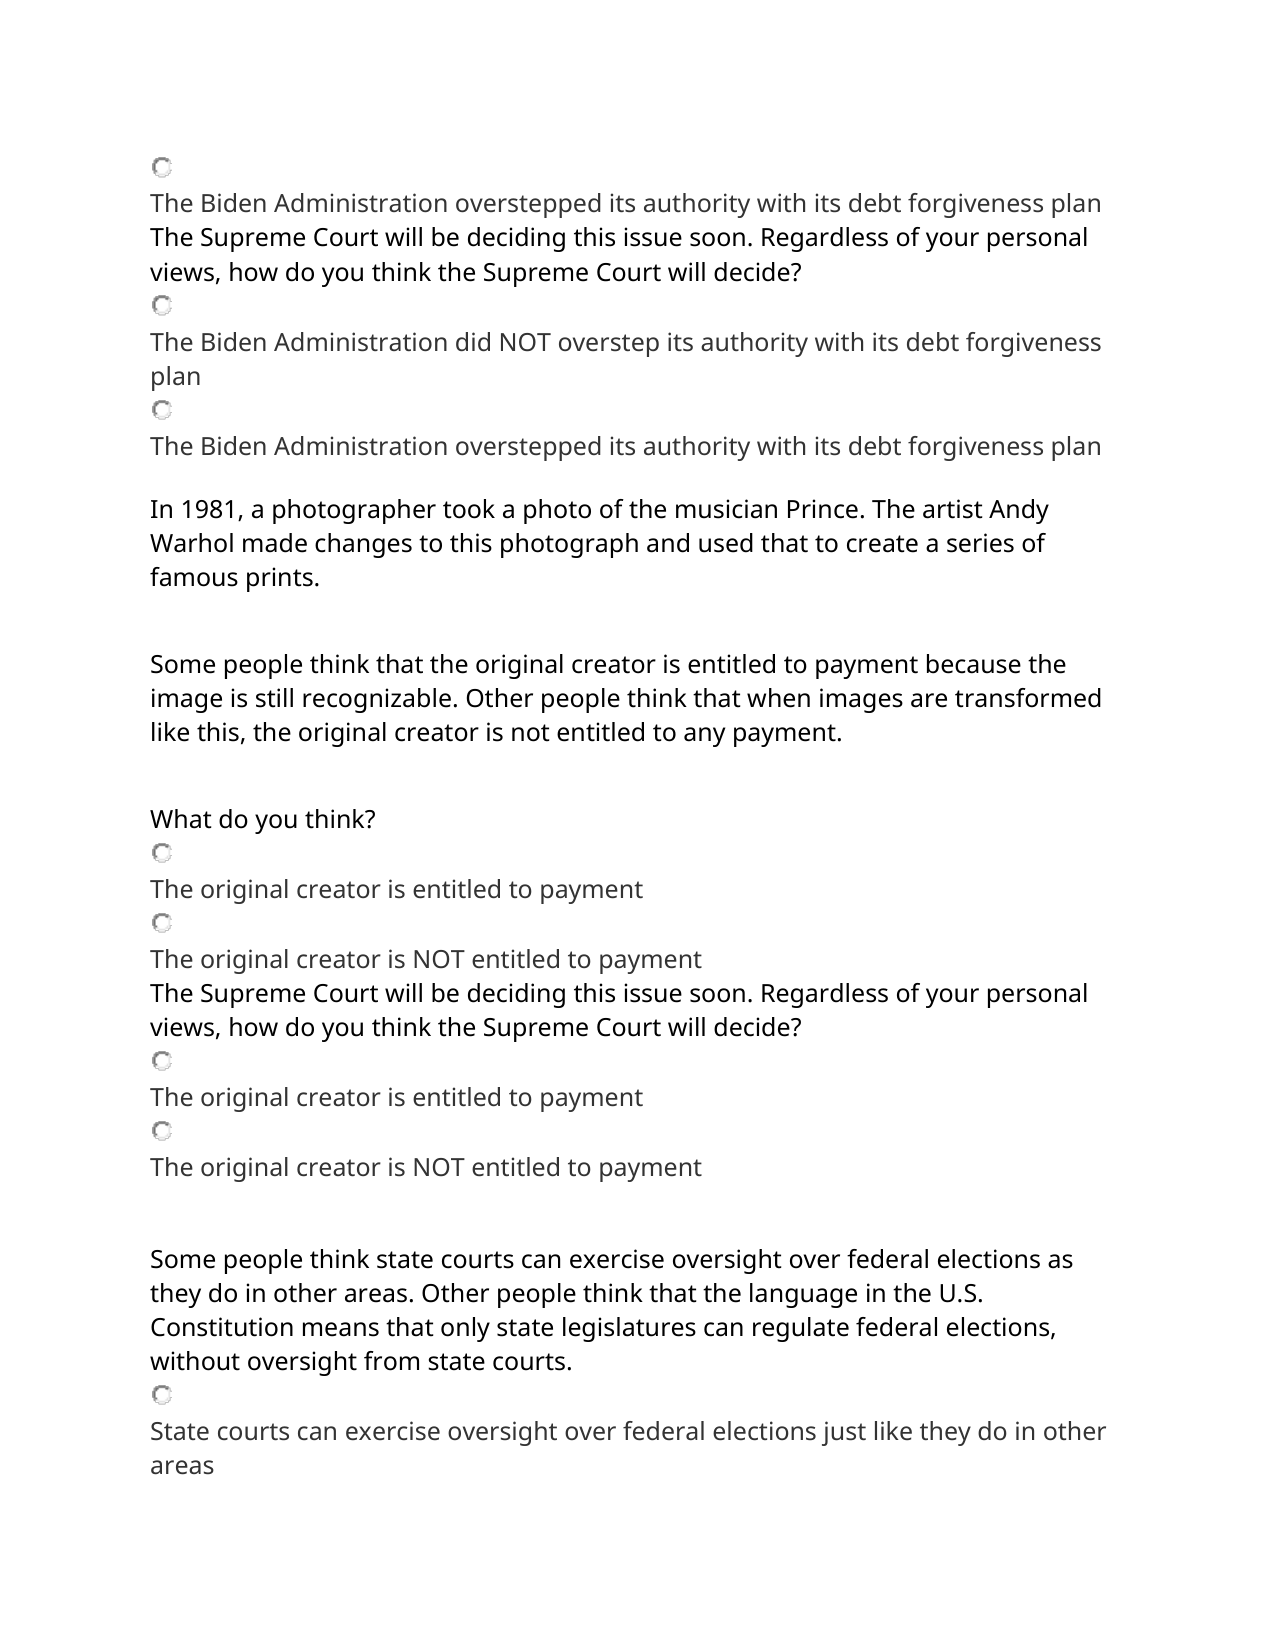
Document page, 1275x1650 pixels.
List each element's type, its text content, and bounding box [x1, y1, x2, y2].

text The original creator is entitled to payment [150, 1080, 1125, 1114]
text The Biden Administration did NOT overstep its authority with its debt forgiveness plan [150, 324, 1125, 392]
text What do you think? [150, 801, 1125, 835]
text The Biden Administration overstepped its authority with its debt forgiveness plan [150, 186, 1125, 220]
text The Supreme Court will be deciding this issue soon. Regardless of your personal views, how do you think the Supreme Court will decide? [150, 220, 1125, 288]
text The original creator is NOT entitled to payment [150, 941, 1125, 976]
text In 1981, a photographer took a photo of the musician Prince. The artist Andy Warhol made changes to this photograph and used that to create a series of famous prints. [150, 491, 1125, 593]
text Some people think state courts can exercise oversight over federal elections as they do in other areas. Other people think that the language in the U.S. Constitution means that only state legislatures can regulate federal elections, without oversight from state courts. [150, 1241, 1125, 1378]
text The original creator is NOT entitled to payment [150, 1150, 1125, 1184]
text The Supreme Court will be deciding this issue soon. Regardless of your personal views, how do you think the Supreme Court will decide? [150, 976, 1125, 1044]
text The Biden Administration overstepped its authority with its debt forgiveness plan [150, 428, 1125, 462]
text The original creator is entitled to payment [150, 871, 1125, 905]
text Some people think that the original creator is entitled to payment because the image is still recognizable. Other people think that when images are transformed like this, the original creator is not entitled to any payment. [150, 646, 1125, 748]
text State courts can exercise oversight over federal elections just like they do in other areas [150, 1414, 1125, 1482]
